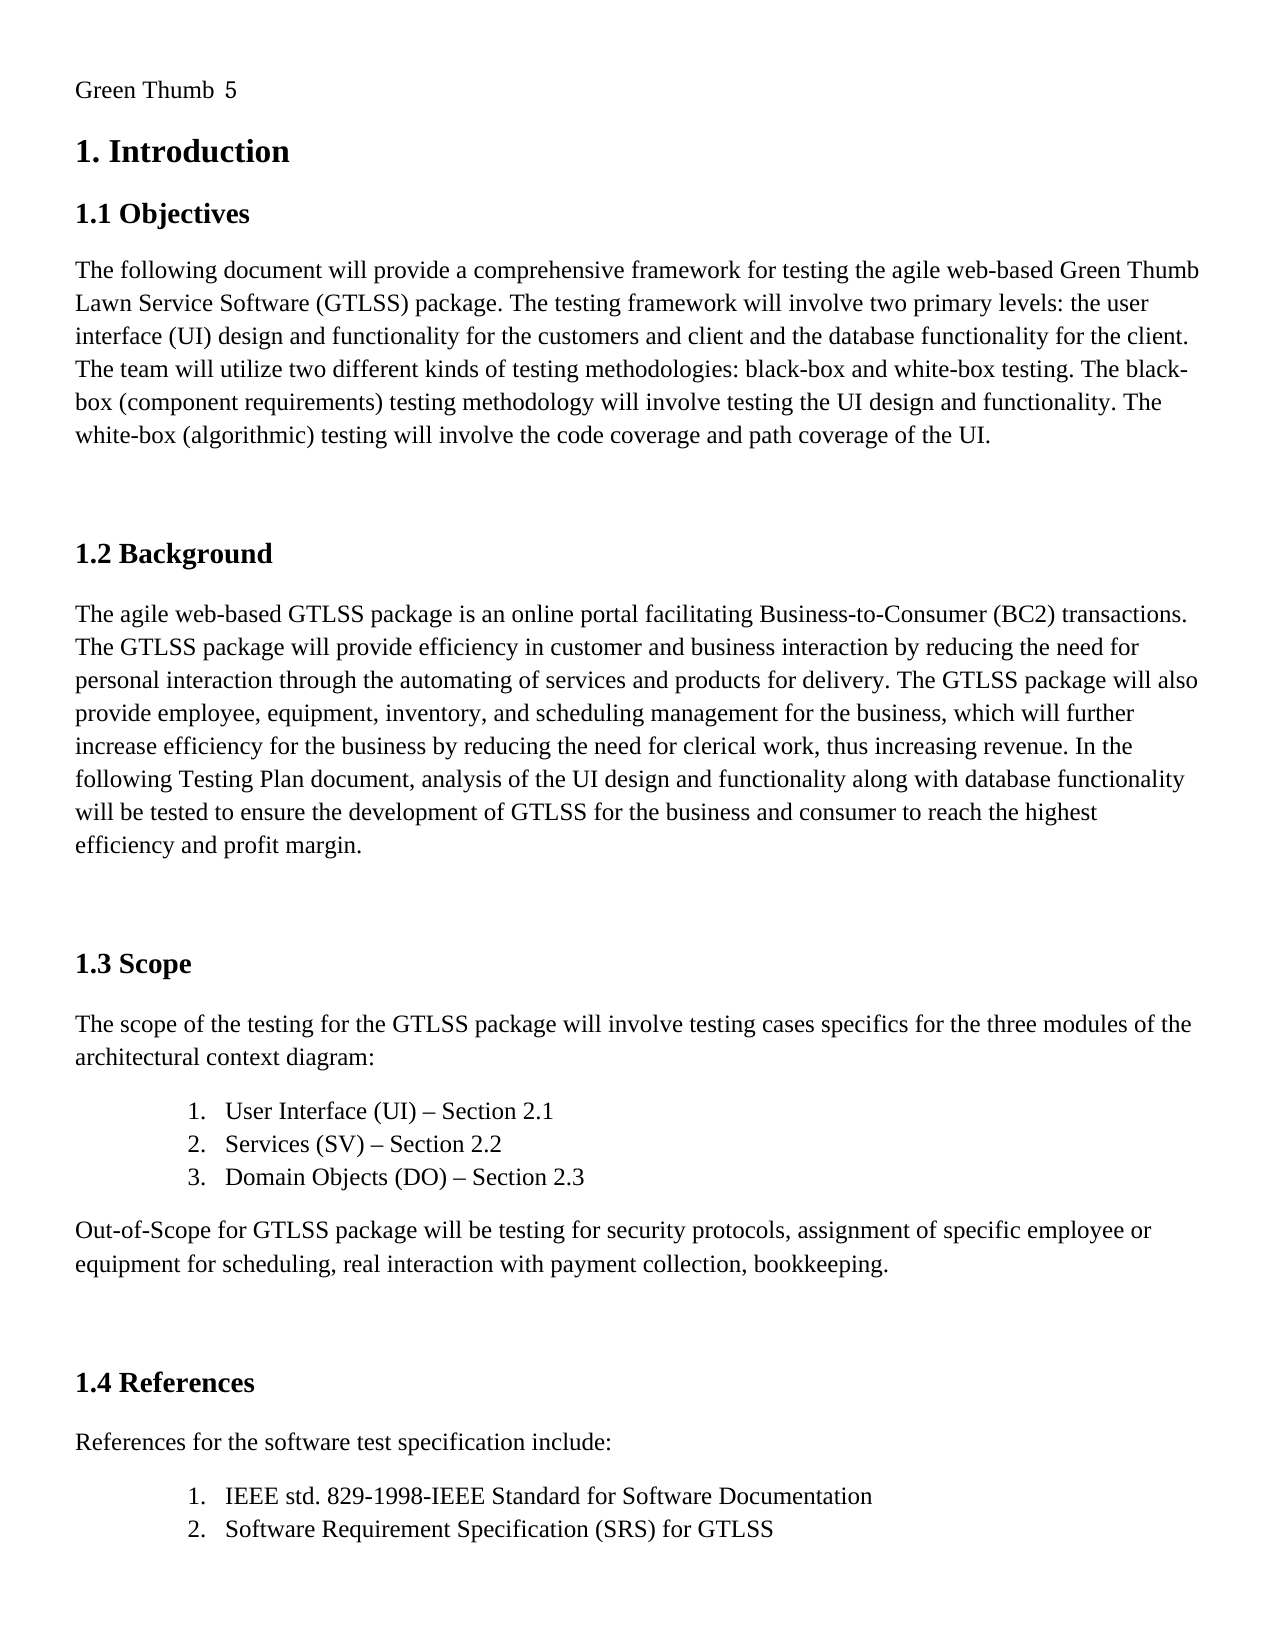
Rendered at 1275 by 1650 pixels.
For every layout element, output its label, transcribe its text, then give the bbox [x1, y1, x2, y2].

subtitle 1. Introduction [75, 131, 1200, 169]
subtitle 1.2 Background [75, 536, 1200, 570]
subtitle 1.4 References [75, 1365, 1200, 1398]
text The scope of the testing for the GTLSS package will involve testing cases specifics for the three modules of the architectural context diagram: [75, 1009, 1200, 1071]
list User Interface (UI) – Section 2.1 [187, 1096, 1200, 1124]
text References for the software test specification include: [75, 1427, 1200, 1456]
list Software Requirement Specification (SRS) for GTLSS [187, 1514, 1200, 1543]
text Out-of-Scope for GTLSS package will be testing for security protocols, assignment of specific employee or equipment for scheduling, real interaction with payment collection, bookkeeping. [75, 1216, 1200, 1277]
subtitle 1.3 Scope [75, 946, 1200, 980]
list Domain Objects (DO) – Section 2.3 [187, 1162, 1200, 1191]
text The following document will provide a comprehensive framework for testing the agile web-based Green Thumb Lawn Service Software (GTLSS) package. The testing framework will involve two primary levels: the user interface (UI) design and functionality for the customers and client and the database functionality for the client. The team will utilize two different kinds of testing methodologies: black-box and white-box testing. The black-box (component requirements) testing methodology will involve testing the UI design and functionality. The white-box (algorithmic) testing will involve the code coverage and path coverage of the UI. [75, 255, 1200, 449]
text The agile web-based GTLSS package is an online portal facilitating Business-to-Consumer (BC2) transactions. The GTLSS package will provide efficiency in customer and business interaction by reducing the need for personal interaction through the automating of services and products for delivery. The GTLSS package will also provide employee, equipment, inventory, and scheduling management for the business, which will further increase efficiency for the business by reducing the need for clerical work, thus increasing revenue. In the following Testing Plan document, analysis of the UI design and functionality along with database functionality will be tested to ensure the development of GTLSS for the business and consumer to reach the highest efficiency and profit margin. [75, 599, 1200, 859]
list IEEE std. 829-1998-IEEE Standard for Software Documentation [187, 1481, 1200, 1510]
list Services (SV) – Section 2.2 [187, 1129, 1200, 1157]
subtitle 1.1 Objectives [75, 196, 1200, 229]
